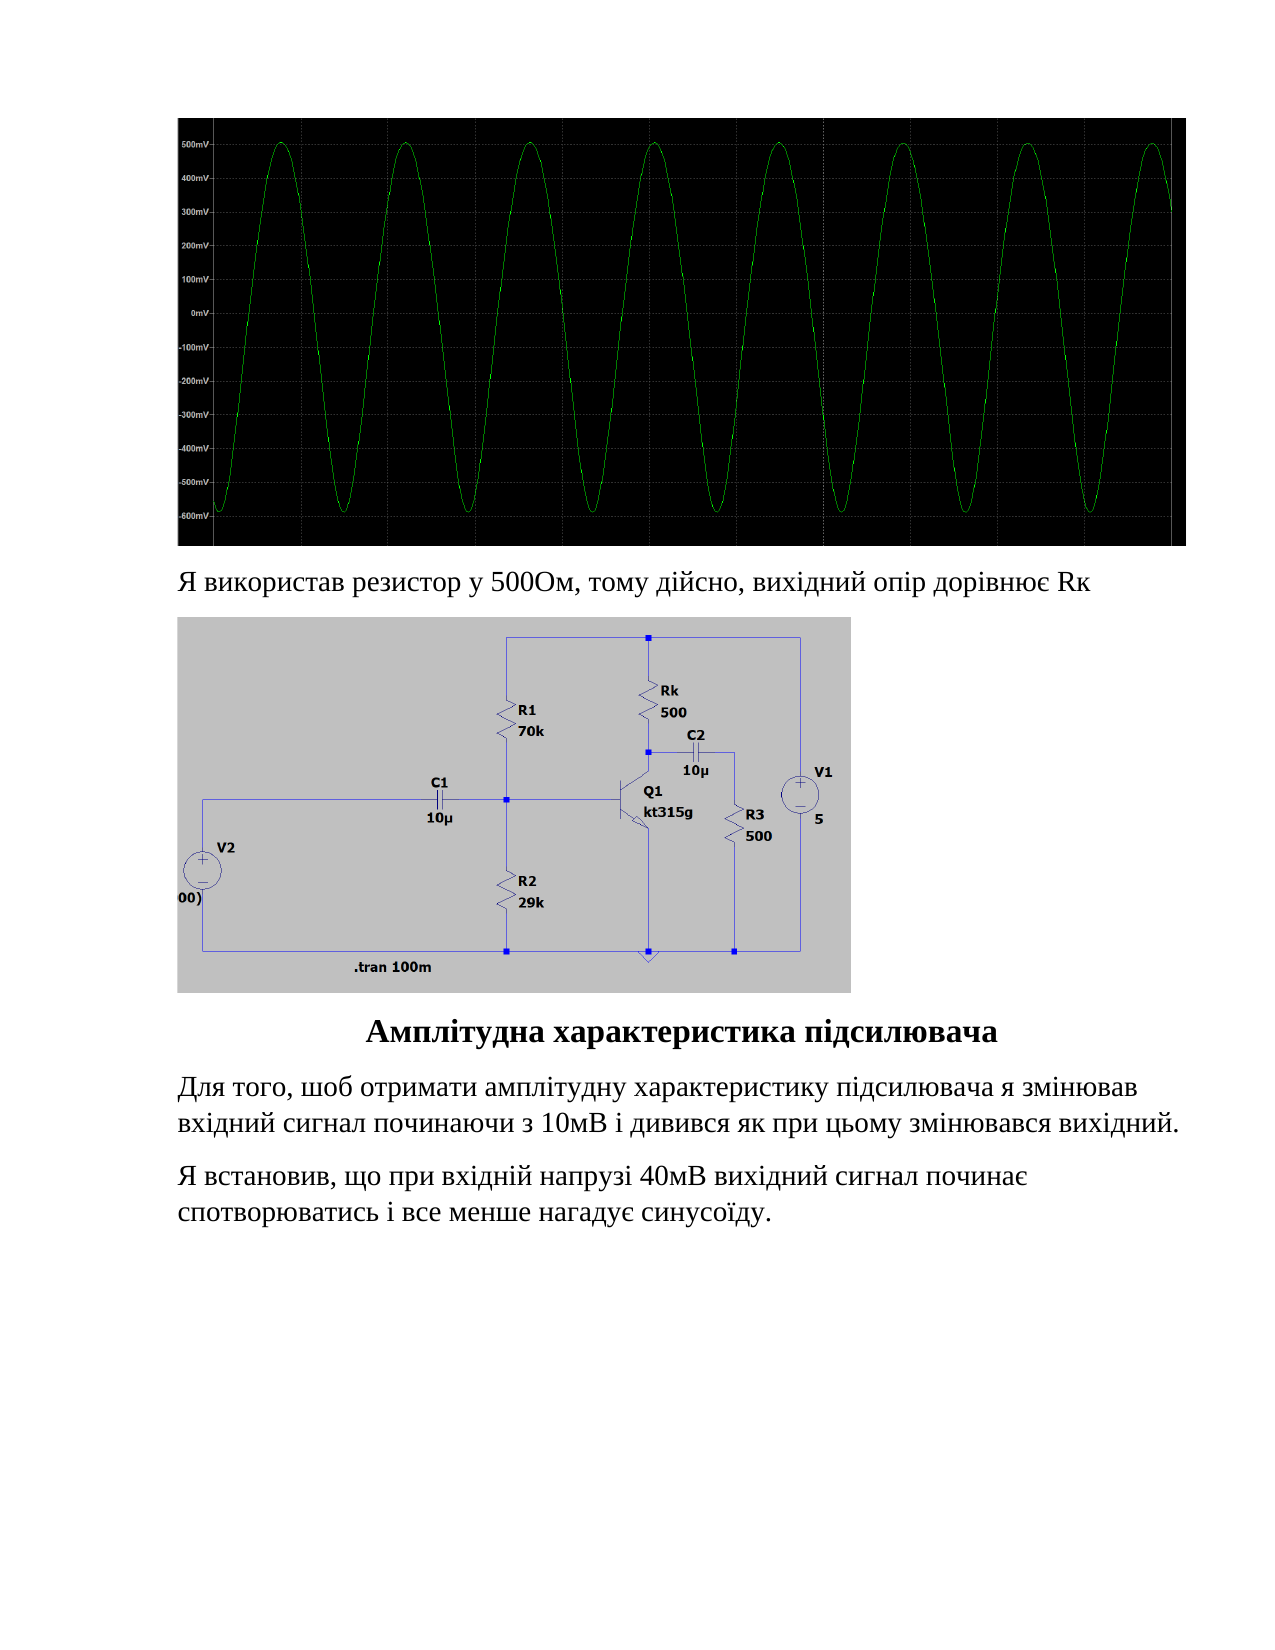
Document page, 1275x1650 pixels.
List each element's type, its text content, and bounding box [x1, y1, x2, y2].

text Я встановив, що при вхідній напрузі 40мВ вихідний сигнал починає спотворюватись і все менше нагадує синусоїду. [177, 1158, 1186, 1228]
picture [177, 118, 1187, 546]
text Для того, шоб отримати амплітудну характеристику підсилювача я змінював вхідний сигнал починаючи з 10мВ і дивився як при цьому змінювався вихідний. [177, 1069, 1186, 1139]
text Я використав резистор у 500Ом, тому дійсно, вихідний опір дорівнює Rк [177, 564, 1186, 598]
text Амплітудна характеристика підсилювача [177, 1011, 1186, 1049]
picture [177, 617, 851, 993]
